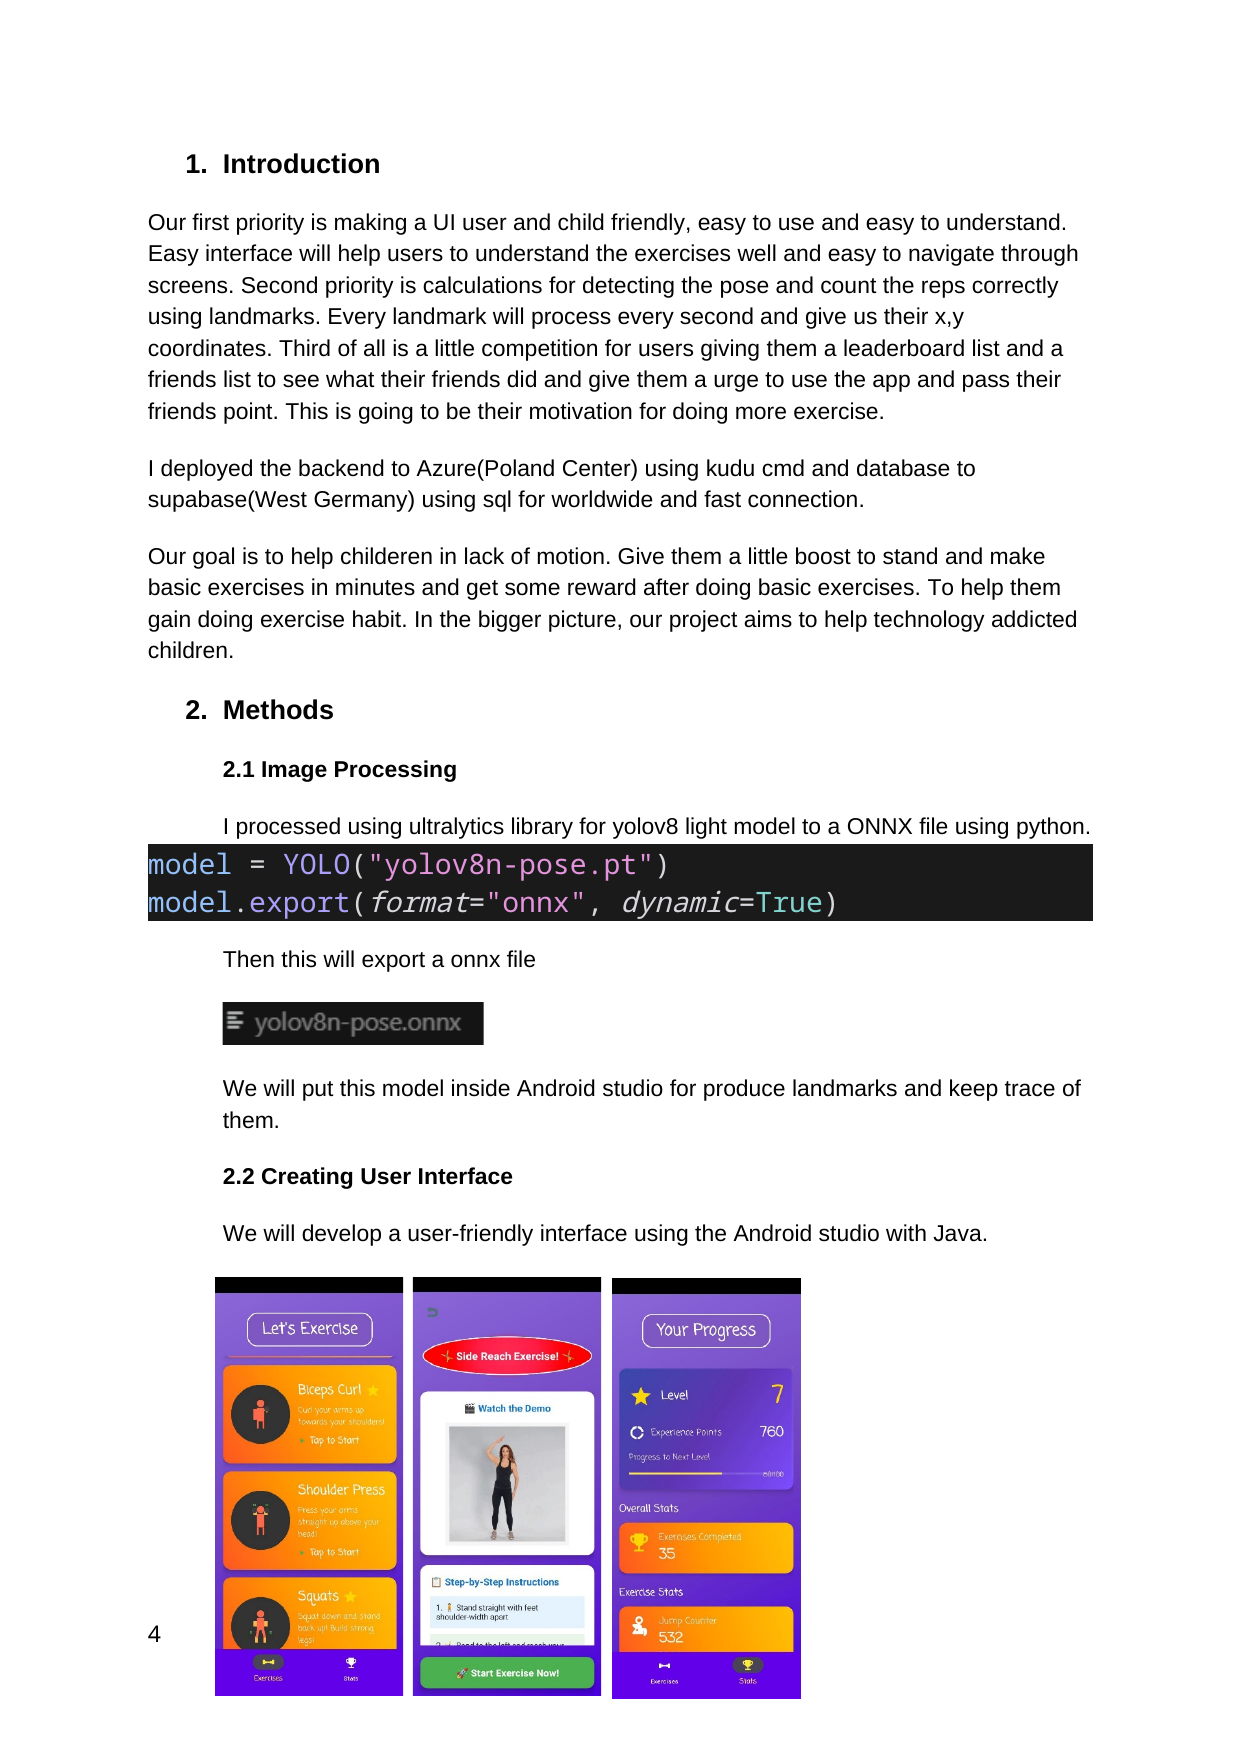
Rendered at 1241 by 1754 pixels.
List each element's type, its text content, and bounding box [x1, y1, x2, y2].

text We will develop a user-friendly interface using the Android studio with Java. [223, 1220, 1093, 1246]
text We will put this model inside Android studio for produce landmarks and keep trace of them. [223, 1075, 1093, 1133]
text I processed using ultralytics library for yolov8 light model to a ONNX file using python. [223, 813, 1093, 839]
text 2.1 Image Processing [223, 756, 1093, 783]
picture [215, 1277, 404, 1696]
picture [612, 1278, 801, 1699]
text 2.2 Creating User Interface [223, 1163, 1093, 1189]
text I deployed the backend to Azure(Poland Center) using kudu cmd and database to supabase(West Germany) using sql for worldwide and fast connection. [148, 454, 1093, 512]
text Our goal is to help childeren in lack of motion. Give them a little boost to stand and make basic exercises in minutes and get some reward after doing basic exercises. To help them gain doing exercise habit. In the bigger picture, our project aims to help technology addicted children. [148, 543, 1093, 664]
list Methods [185, 694, 1093, 725]
picture [412, 1277, 602, 1696]
list Introduction [185, 148, 1093, 179]
text Our first priority is making a UI user and child friendly, easy to use and easy to understand. Easy interface will help users to understand the exercises well and easy to navigate through screens. Second priority is calculations for detecting the pose and count the reps correctly using landmarks. Every landmark will process every second and give us their x,y coordinates. Third of all is a little competition for users giving them a leaderboard list and a friends list to see what their friends did and give them a urge to use the app and pass their friends point. This is going to be their motivation for doing more exercise. [148, 208, 1093, 424]
text Then this will export a onnx file [223, 946, 1093, 972]
picture [222, 1002, 484, 1045]
text model = YOLO("yolov8n-pose.pt") [148, 844, 1093, 883]
text model.export(format="onnx", dynamic=True) [148, 883, 1093, 921]
